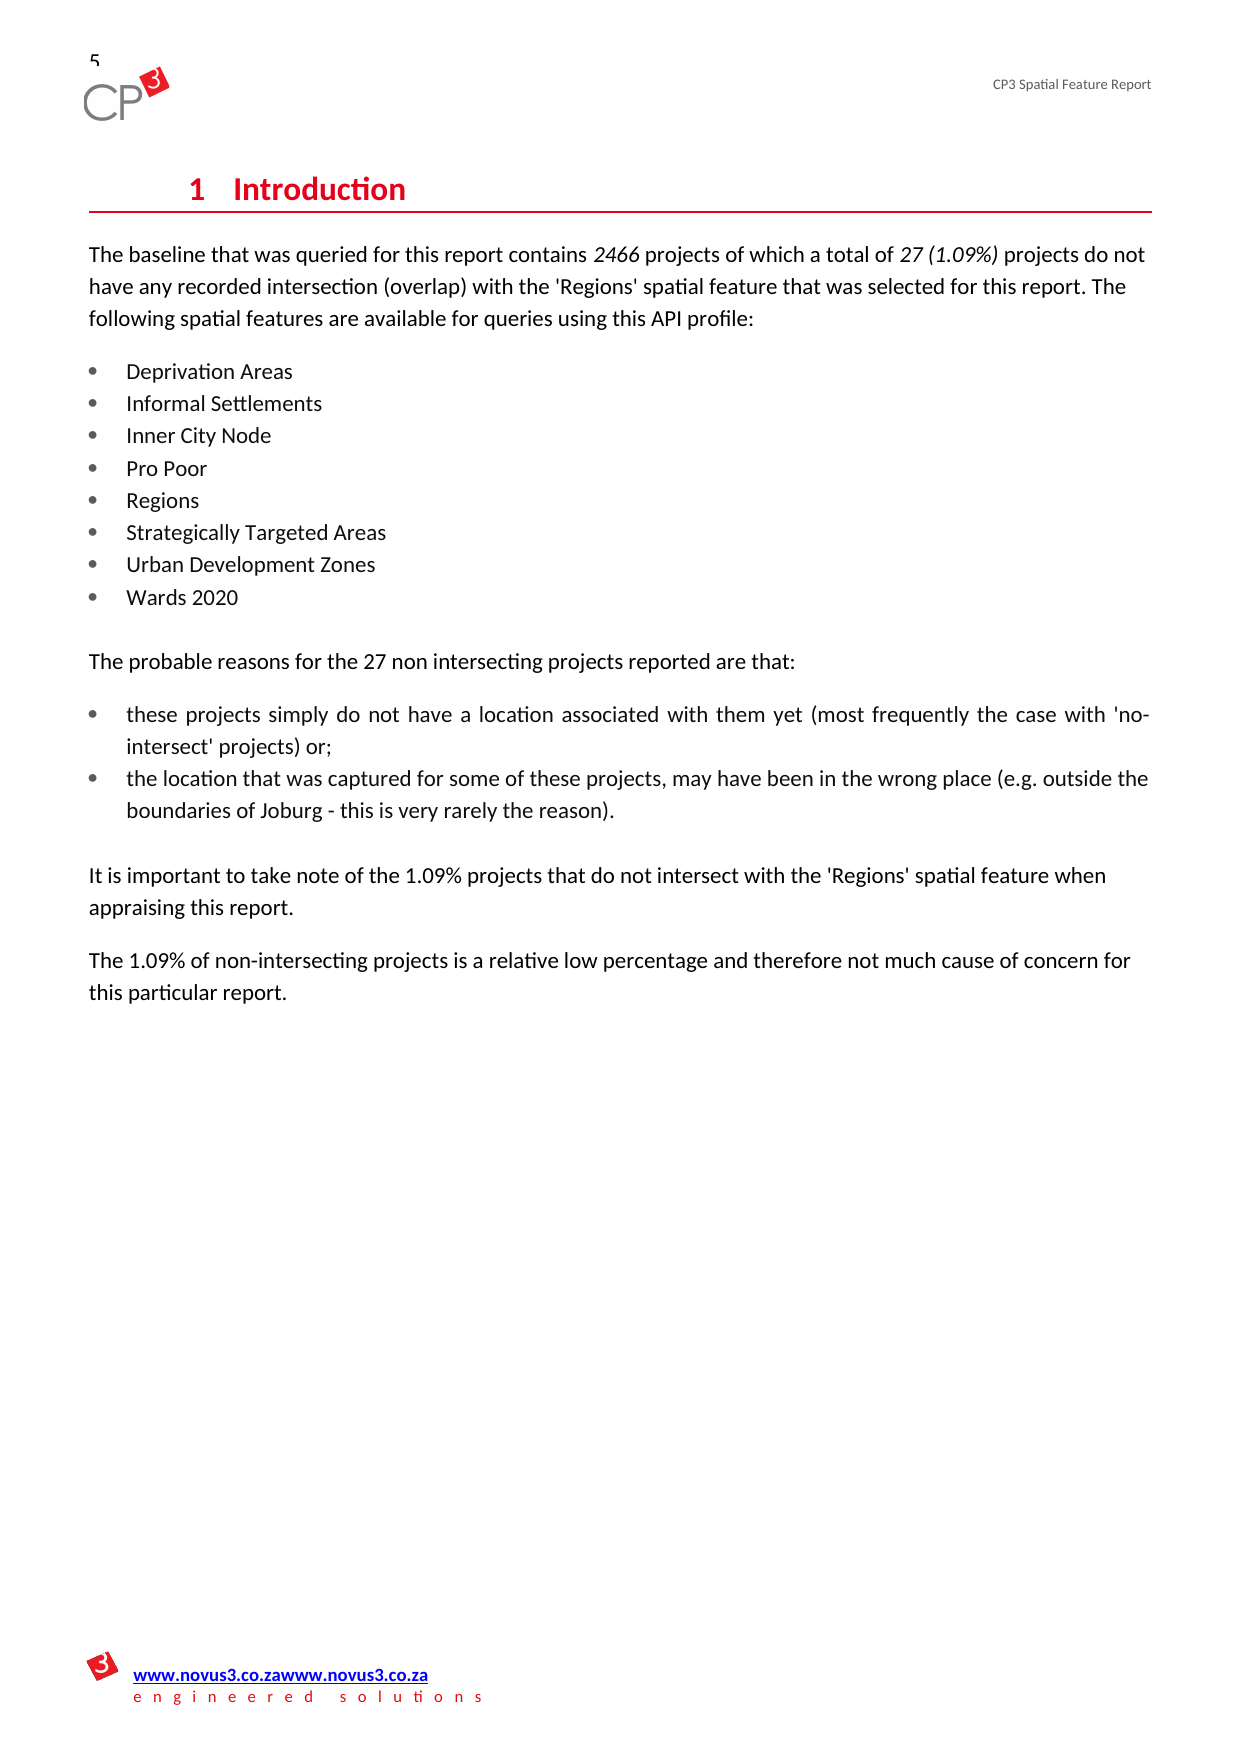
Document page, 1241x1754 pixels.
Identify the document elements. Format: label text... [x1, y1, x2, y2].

list Regions [89, 486, 1152, 514]
text It is important to take note of the 1.09% projects that do not intersect with the 'Regions' spatial feature when appraising this report. [89, 829, 1152, 921]
list Strategically Targeted Areas [89, 518, 1152, 546]
text The 1.09% of non-intersecting projects is a relative low percentage and therefore not much cause of concern for this particular report. [89, 946, 1152, 1006]
picture [83, 66, 170, 132]
list Pro Poor [89, 454, 1152, 482]
list these projects simply do not have a location associated with them yet (most frequently the case with 'no-intersect' projects) or; [89, 700, 1152, 760]
text The probable reasons for the 27 non intersecting projects reported are that: [89, 615, 1152, 675]
list Inner City Node [89, 422, 1152, 450]
list Deprivation Areas [89, 357, 1152, 385]
list Urban Development Zones [89, 550, 1152, 578]
list Wards 2020 [89, 583, 1152, 611]
list Informal Settlements [89, 389, 1152, 417]
subtitle Introduction [89, 168, 1152, 211]
text The baseline that was queried for this report contains 2466 projects of which a total of 27 (1.09%) projects do not have any recorded intersection (overlap) with the 'Regions' spatial feature that was selected for this report. The following spatial features are available for queries using this API profile: [89, 240, 1152, 332]
picture [86, 1651, 119, 1681]
list the location that was captured for some of these projects, may have been in the wrong place (e.g. outside the boundaries of Joburg - this is very rarely the reason). [89, 764, 1152, 824]
